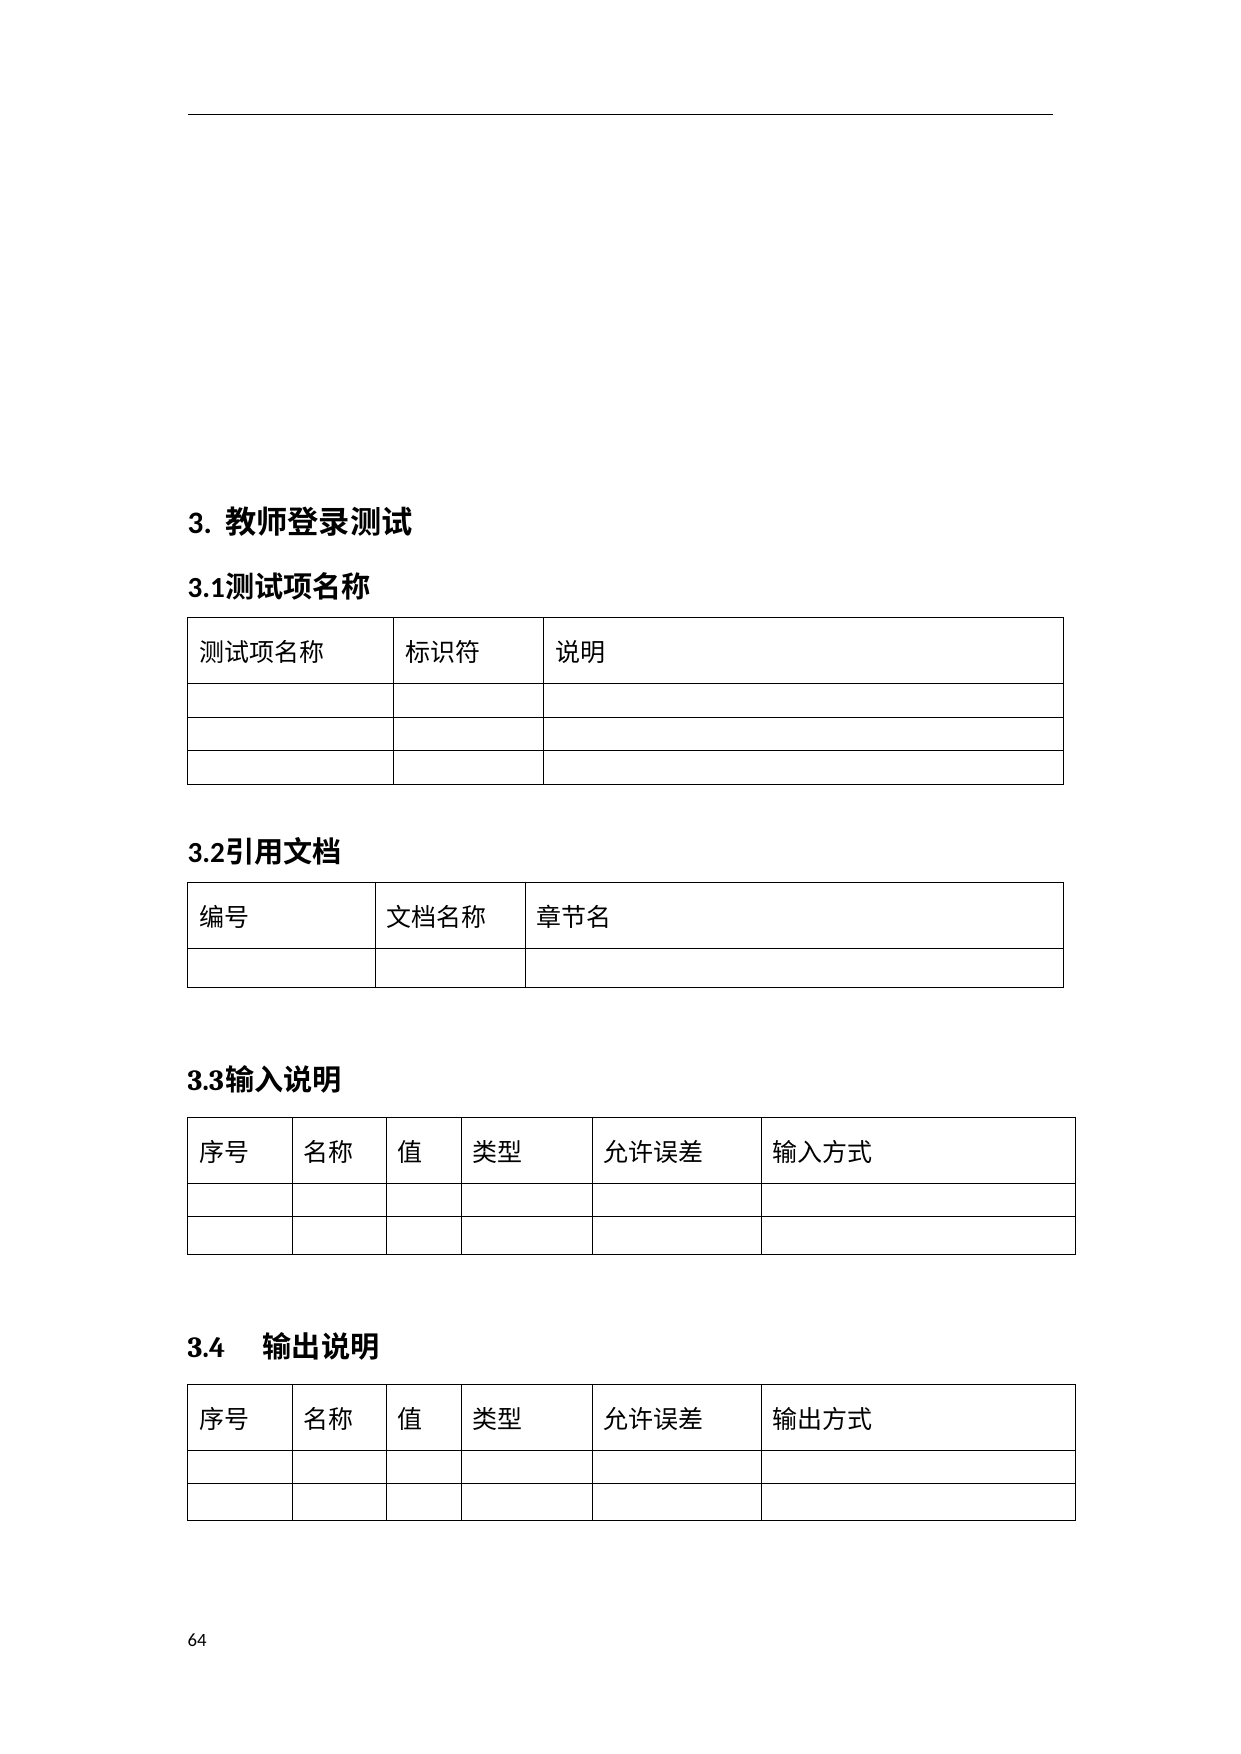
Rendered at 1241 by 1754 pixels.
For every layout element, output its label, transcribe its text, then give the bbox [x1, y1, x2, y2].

text 教师登录测试 [187, 487, 1053, 552]
table_cell [387, 1184, 461, 1216]
table_header 章节名 [526, 883, 1063, 948]
table_header 文档名称 [376, 883, 525, 948]
table_cell [293, 1184, 386, 1216]
table_cell [188, 1184, 292, 1216]
table_header 名称 [293, 1118, 386, 1183]
table_header 值 [387, 1385, 461, 1450]
table_header 类型 [462, 1385, 592, 1450]
table_cell [762, 1484, 1075, 1520]
table_header 名称 [293, 1385, 386, 1450]
table_cell [188, 718, 393, 750]
table_cell [188, 949, 375, 987]
table_cell [387, 1217, 461, 1254]
table_cell [293, 1217, 386, 1254]
table_header 编号 [188, 883, 375, 948]
table_cell [387, 1451, 461, 1483]
table_header 说明 [544, 618, 1063, 683]
table_cell [462, 1217, 592, 1254]
table_cell [376, 949, 525, 987]
table_cell [544, 718, 1063, 750]
table_cell [293, 1451, 386, 1483]
table_header 标识符 [394, 618, 543, 683]
table_header 允许误差 [593, 1118, 761, 1183]
table_cell [593, 1217, 761, 1254]
table_header 输入方式 [762, 1118, 1075, 1183]
table_cell [188, 1484, 292, 1520]
table_header 允许误差 [593, 1385, 761, 1450]
table_cell [394, 684, 543, 717]
list 测试项名称 [187, 552, 1053, 617]
table_cell [394, 751, 543, 784]
table_cell [593, 1184, 761, 1216]
table_cell [462, 1184, 592, 1216]
table_header 序号 [188, 1118, 292, 1183]
table_cell [394, 718, 543, 750]
table_cell [188, 1451, 292, 1483]
table_cell [188, 751, 393, 784]
table_cell [762, 1184, 1075, 1216]
table_cell [188, 684, 393, 717]
table_cell [387, 1484, 461, 1520]
table_header 值 [387, 1118, 461, 1183]
table_cell [188, 1217, 292, 1254]
list 引用文档 [187, 817, 1053, 882]
subtitle 输入说明 [187, 1045, 1053, 1110]
table_cell [762, 1217, 1075, 1254]
table_cell [526, 949, 1063, 987]
table_cell [462, 1451, 592, 1483]
table_cell [762, 1451, 1075, 1483]
subtitle 输出说明 [187, 1312, 1053, 1377]
table_cell [593, 1484, 761, 1520]
table_cell [593, 1451, 761, 1483]
table_header 序号 [188, 1385, 292, 1450]
table_header 测试项名称 [188, 618, 393, 683]
table_cell [544, 684, 1063, 717]
table_header 类型 [462, 1118, 592, 1183]
table_cell [544, 751, 1063, 784]
table_cell [462, 1484, 592, 1520]
table_cell [293, 1484, 386, 1520]
table_header 输出方式 [762, 1385, 1075, 1450]
